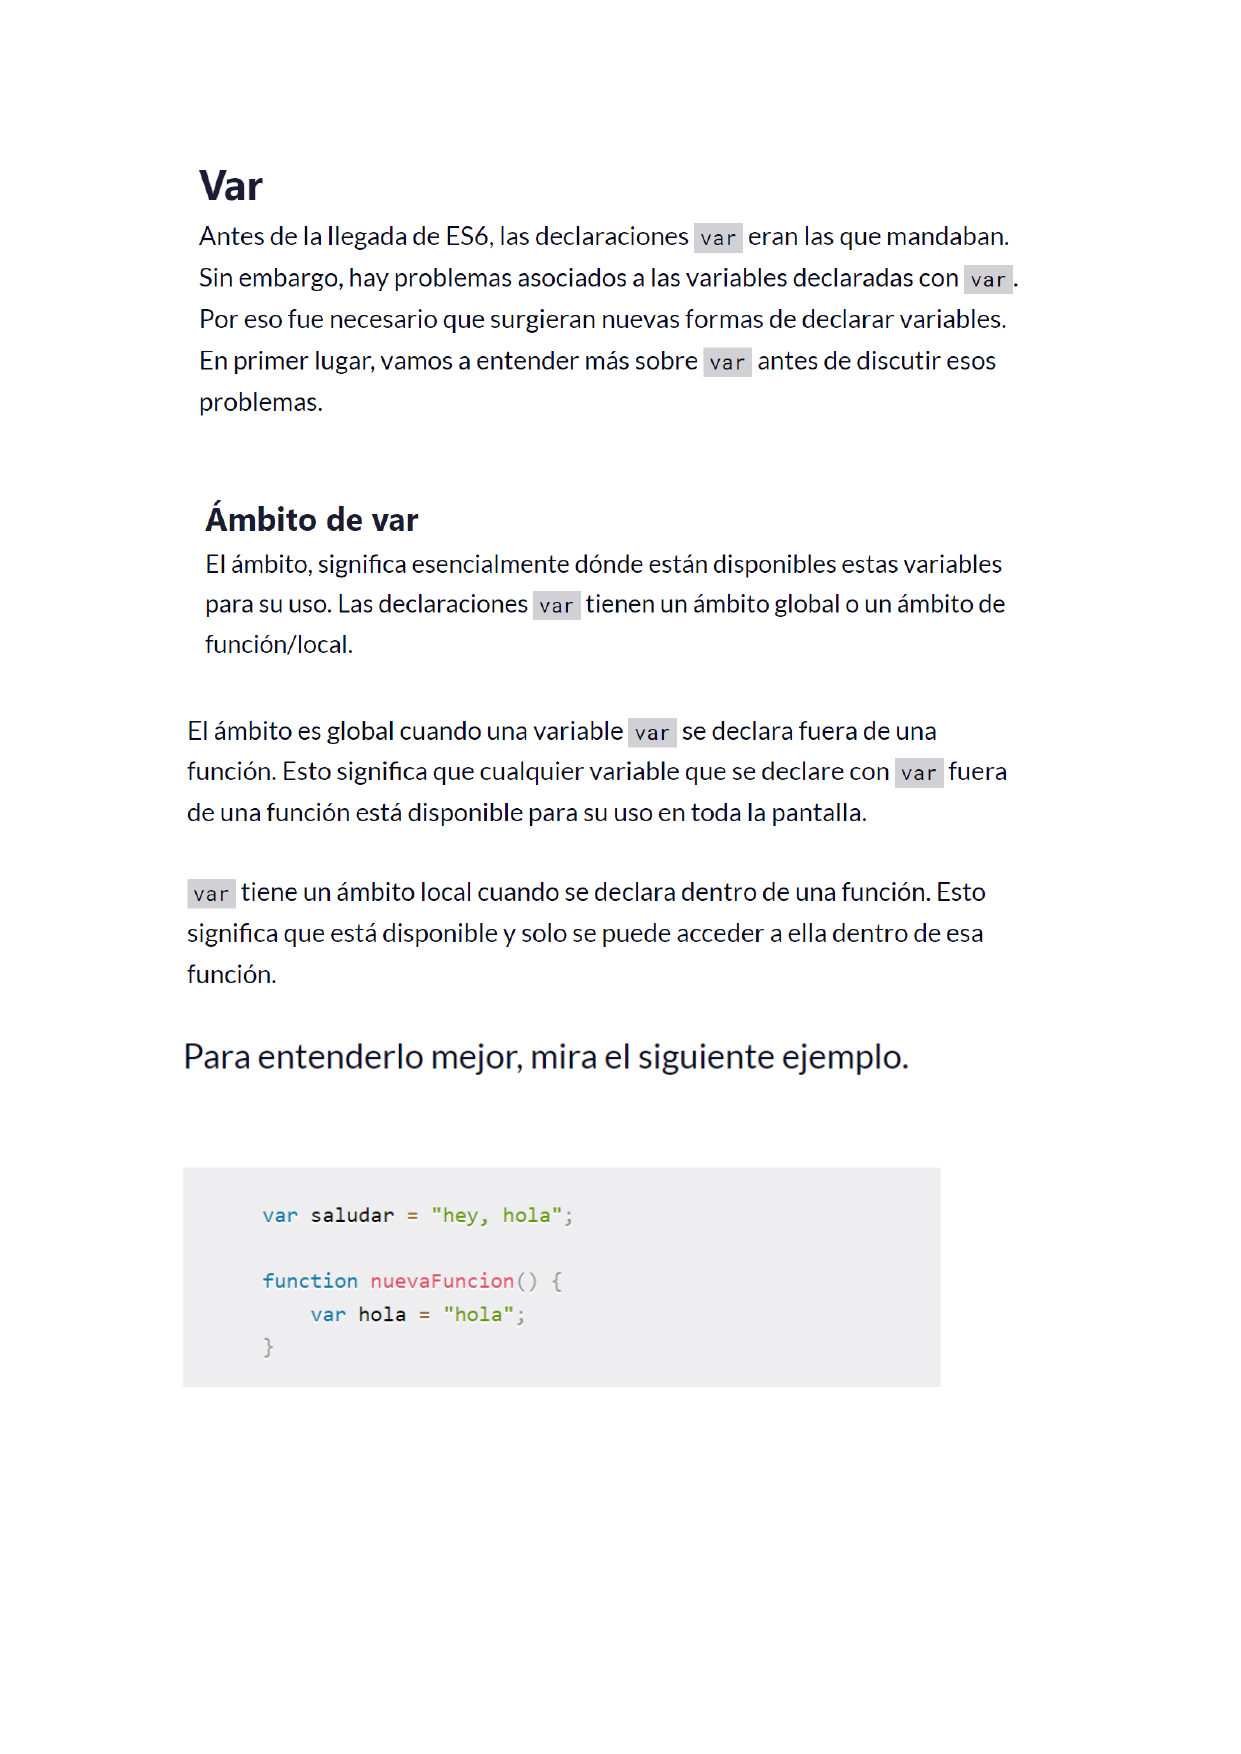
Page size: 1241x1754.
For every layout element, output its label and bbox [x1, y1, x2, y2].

picture [177, 484, 1058, 697]
picture [177, 1032, 941, 1387]
picture [177, 147, 1063, 466]
picture [177, 698, 1021, 1014]
